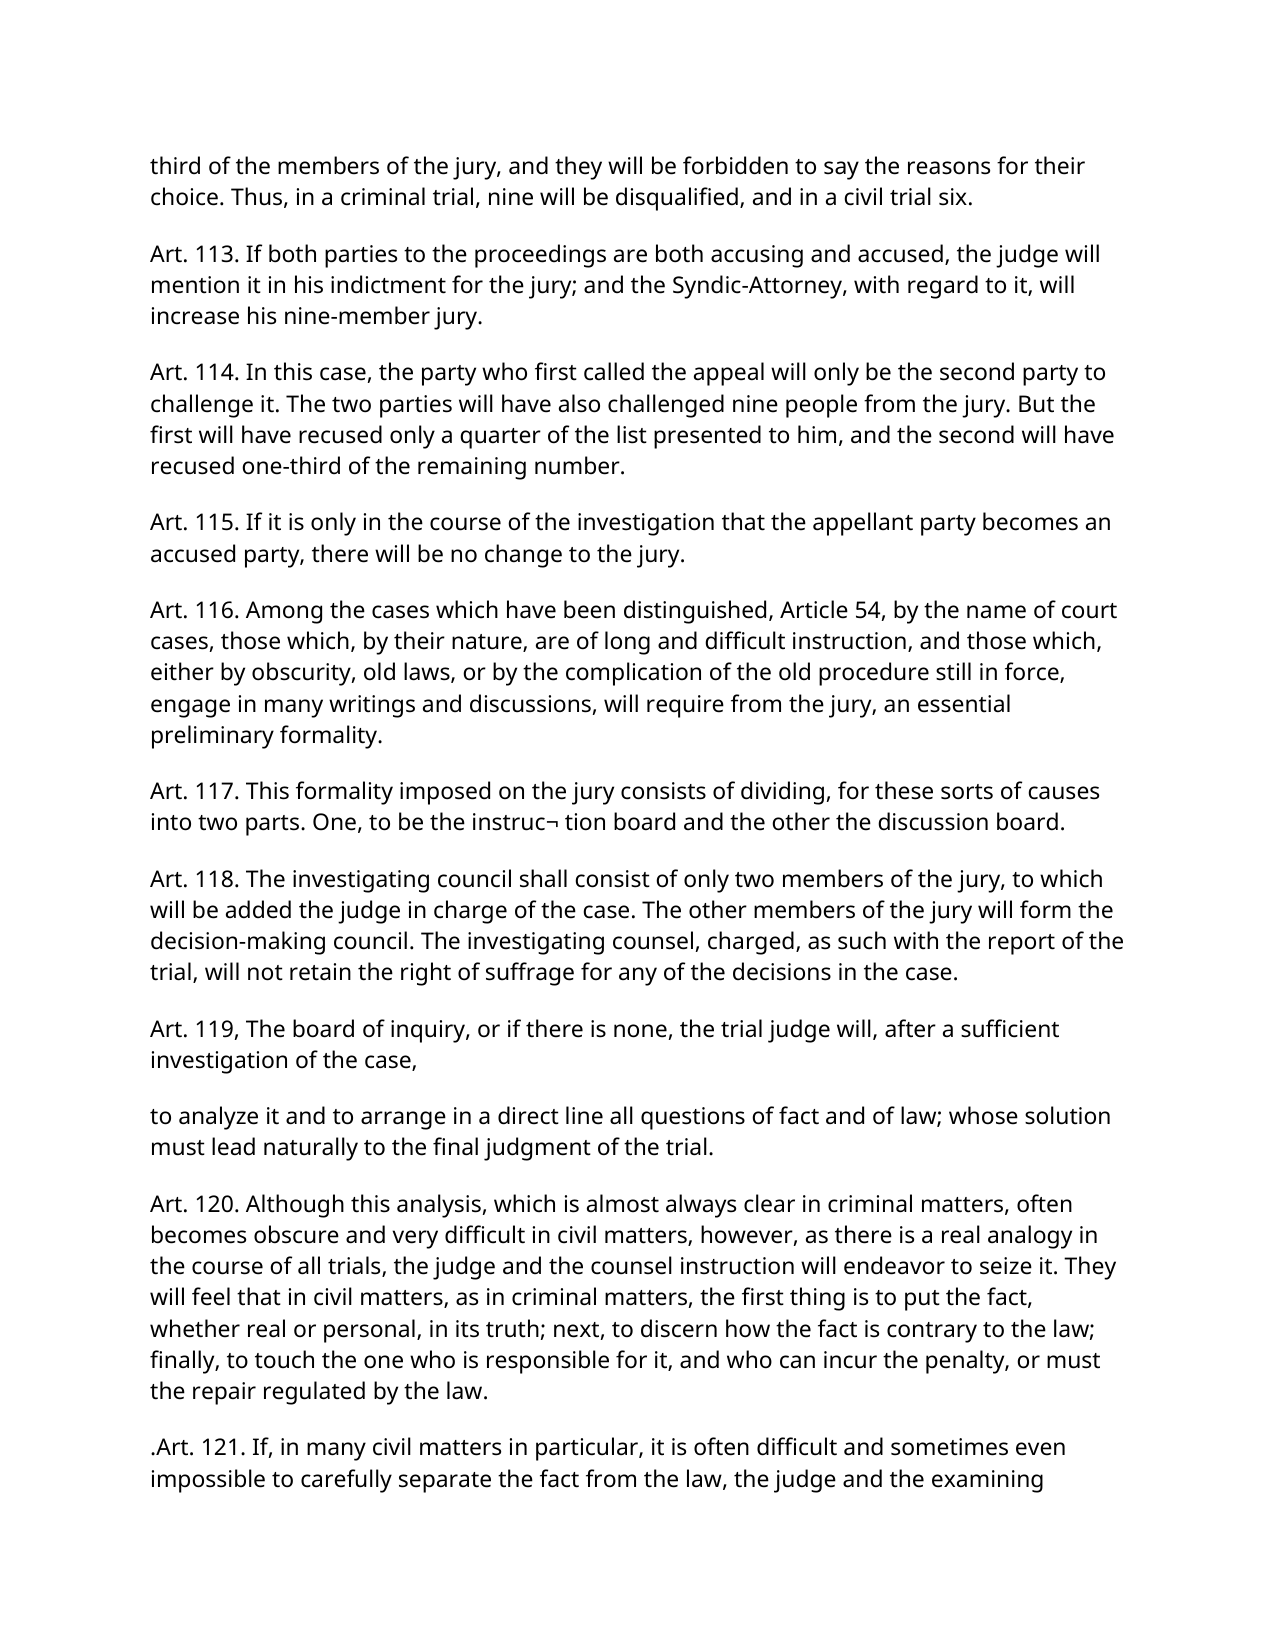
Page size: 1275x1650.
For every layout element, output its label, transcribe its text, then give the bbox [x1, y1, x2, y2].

text Art. 113. If both parties to the proceedings are both accusing and accused, the judge will mention it in his indictment for the jury; and the Syndic-Attorney, with regard to it, will increase his nine-member jury. [150, 237, 1125, 331]
text Art. 115. If it is only in the course of the investigation that the appellant party becomes an accused party, there will be no change to the jury. [150, 506, 1125, 569]
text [150, 1431, 1125, 1494]
text Art. 117. This formality imposed on the jury consists of dividing, for these sorts of causes into two parts. One, to be the instruc¬ tion board and the other the discussion board. [150, 775, 1125, 837]
text Art. 114. In this case, the party who first called the appeal will only be the second party to challenge it. The two parties will have also challenged nine people from the jury. But the first will have recused only a quarter of the list presented to him, and the second will have recused one-third of the remaining number. [150, 356, 1125, 481]
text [150, 150, 1125, 212]
text to analyze it and to arrange in a direct line all questions of fact and of law; whose solution must lead naturally to the final judgment of the trial. [150, 1100, 1125, 1162]
text Art. 119, The board of inquiry, or if there is none, the trial judge will, after a sufficient investigation of the case, [150, 1012, 1125, 1075]
text Art. 120. Although this analysis, which is almost always clear in criminal matters, often becomes obscure and very difficult in civil matters, however, as there is a real analogy in the course of all trials, the judge and the counsel instruction will endeavor to seize it. They will feel that in civil matters, as in criminal matters, the first thing is to put the fact, whether real or personal, in its truth; next, to discern how the fact is contrary to the law; finally, to touch the one who is responsible for it, and who can incur the penalty, or must the repair regulated by the law. [150, 1187, 1125, 1406]
text Art. 118. The investigating council shall consist of only two members of the jury, to which will be added the judge in charge of the case. The other members of the jury will form the decision-making council. The investigating counsel, charged, as such with the report of the trial, will not retain the right of suffrage for any of the decisions in the case. [150, 862, 1125, 987]
text Art. 116. Among the cases which have been distinguished, Article 54, by the name of court cases, those which, by their nature, are of long and difficult instruction, and those which, either by obscurity, old laws, or by the complication of the old procedure still in force, engage in many writings and discussions, will require from the jury, an essential preliminary formality. [150, 594, 1125, 750]
